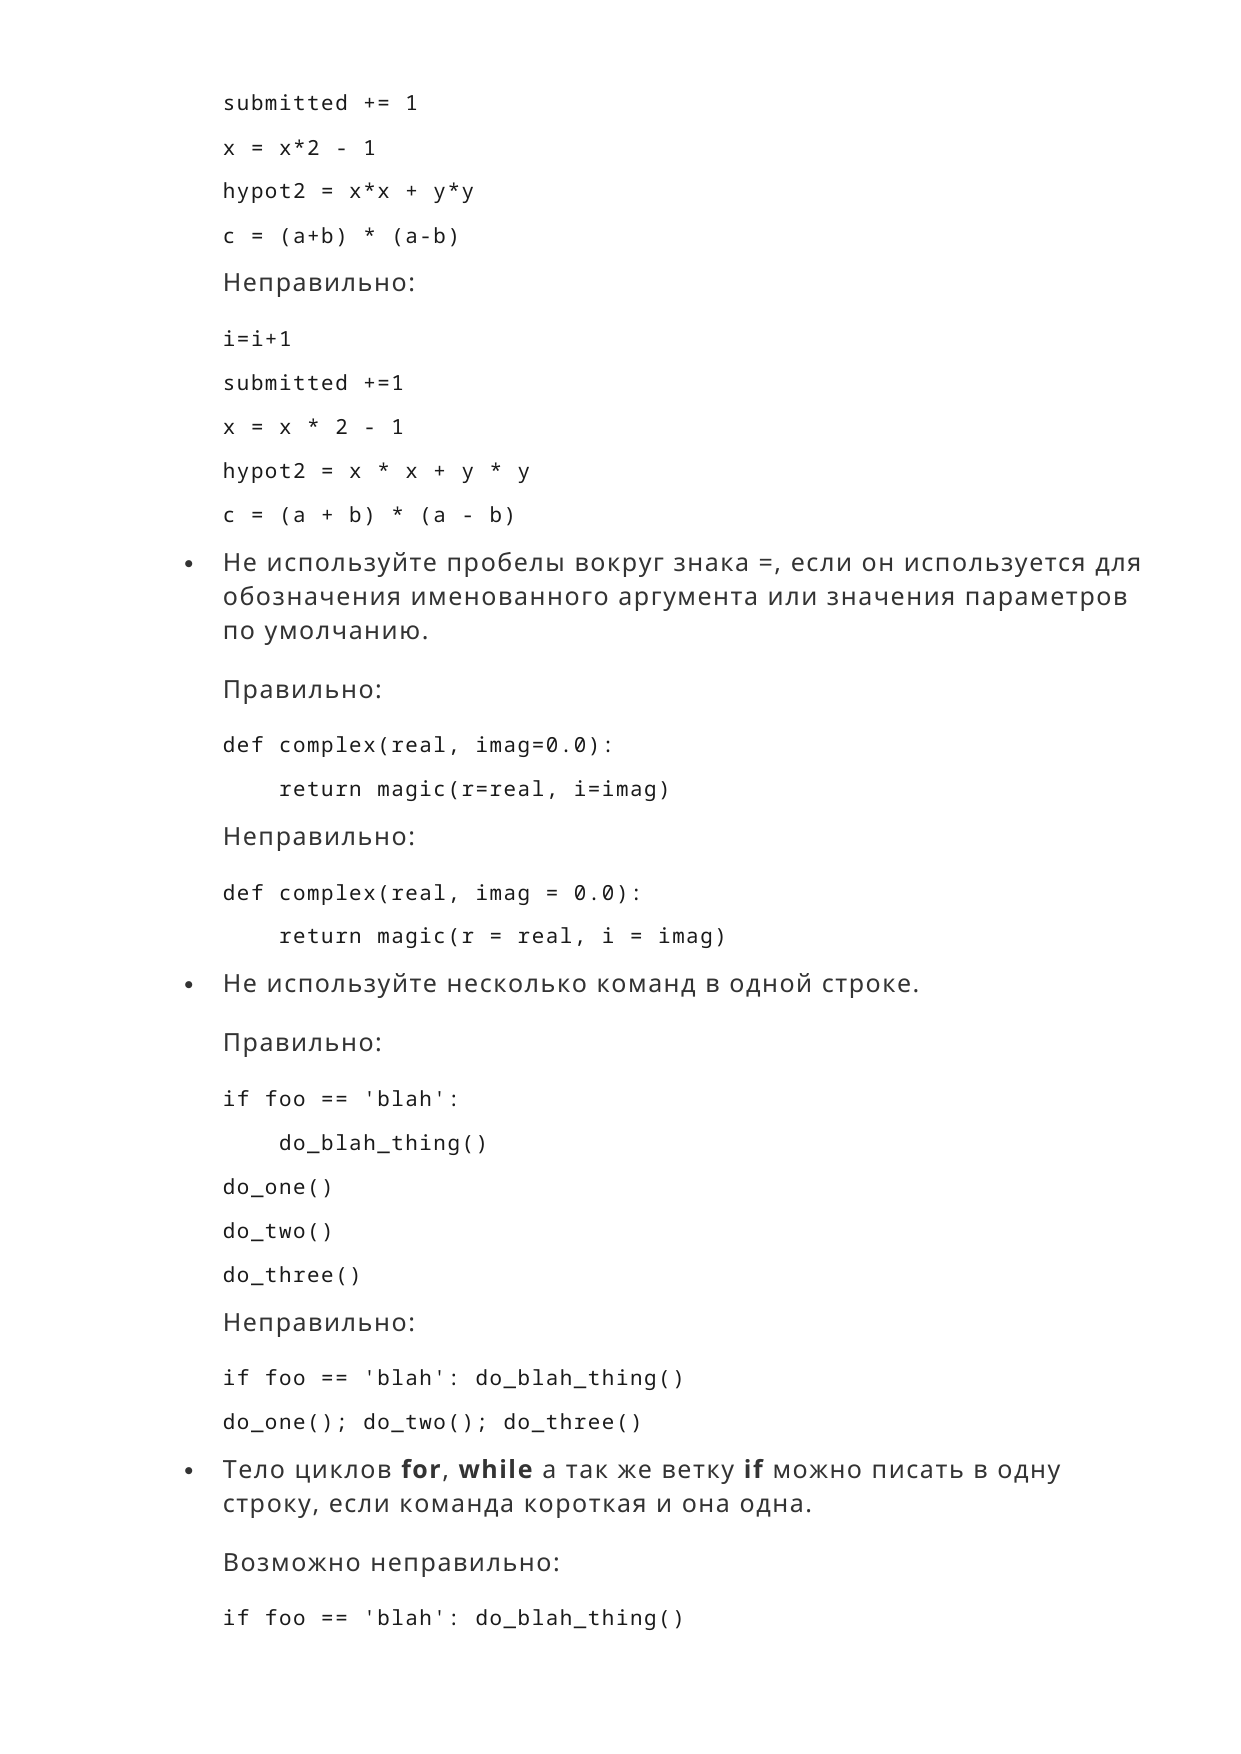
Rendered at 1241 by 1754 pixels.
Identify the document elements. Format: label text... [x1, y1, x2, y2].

text hypot2 = x * x + y * y [223, 456, 1152, 484]
text submitted += 1 [223, 88, 1152, 117]
text Неправильно: [223, 265, 1152, 299]
text do_two() [223, 1216, 1152, 1244]
text do_three() [223, 1260, 1152, 1288]
text submitted +=1 [223, 368, 1152, 396]
text if foo == 'blah': do_blah_thing() [223, 1603, 1152, 1632]
list Не используйте несколько команд в одной строке. [185, 966, 1152, 1000]
text def complex(real, imag = 0.0): [223, 878, 1152, 906]
text Правильно: [223, 671, 1152, 705]
text hypot2 = x*x + y*y [223, 177, 1152, 205]
text def complex(real, imag=0.0): [223, 730, 1152, 759]
text Неправильно: [223, 818, 1152, 853]
text Возможно неправильно: [223, 1544, 1152, 1578]
text i=i+1 [223, 324, 1152, 352]
text if foo == 'blah': [223, 1084, 1152, 1112]
text do_blah_thing() [223, 1128, 1152, 1156]
text Правильно: [223, 1025, 1152, 1059]
text do_one() [223, 1172, 1152, 1200]
text do_one(); do_two(); do_three() [223, 1407, 1152, 1436]
text x = x * 2 - 1 [223, 412, 1152, 440]
text c = (a+b) * (a-b) [223, 221, 1152, 249]
list Не используйте пробелы вокруг знака =, если он используется для обозначения именованного аргумента или значения параметров по умолчанию. [185, 544, 1152, 646]
text return magic(r = real, i = imag) [223, 922, 1152, 950]
text return magic(r=real, i=imag) [223, 774, 1152, 803]
text c = (a + b) * (a - b) [223, 500, 1152, 528]
text x = x*2 - 1 [223, 133, 1152, 161]
text if foo == 'blah': do_blah_thing() [223, 1363, 1152, 1392]
text Неправильно: [223, 1304, 1152, 1338]
list Тело циклов for, while а так же ветку if можно писать в одну строку, если команда короткая и она одна. [185, 1451, 1152, 1519]
